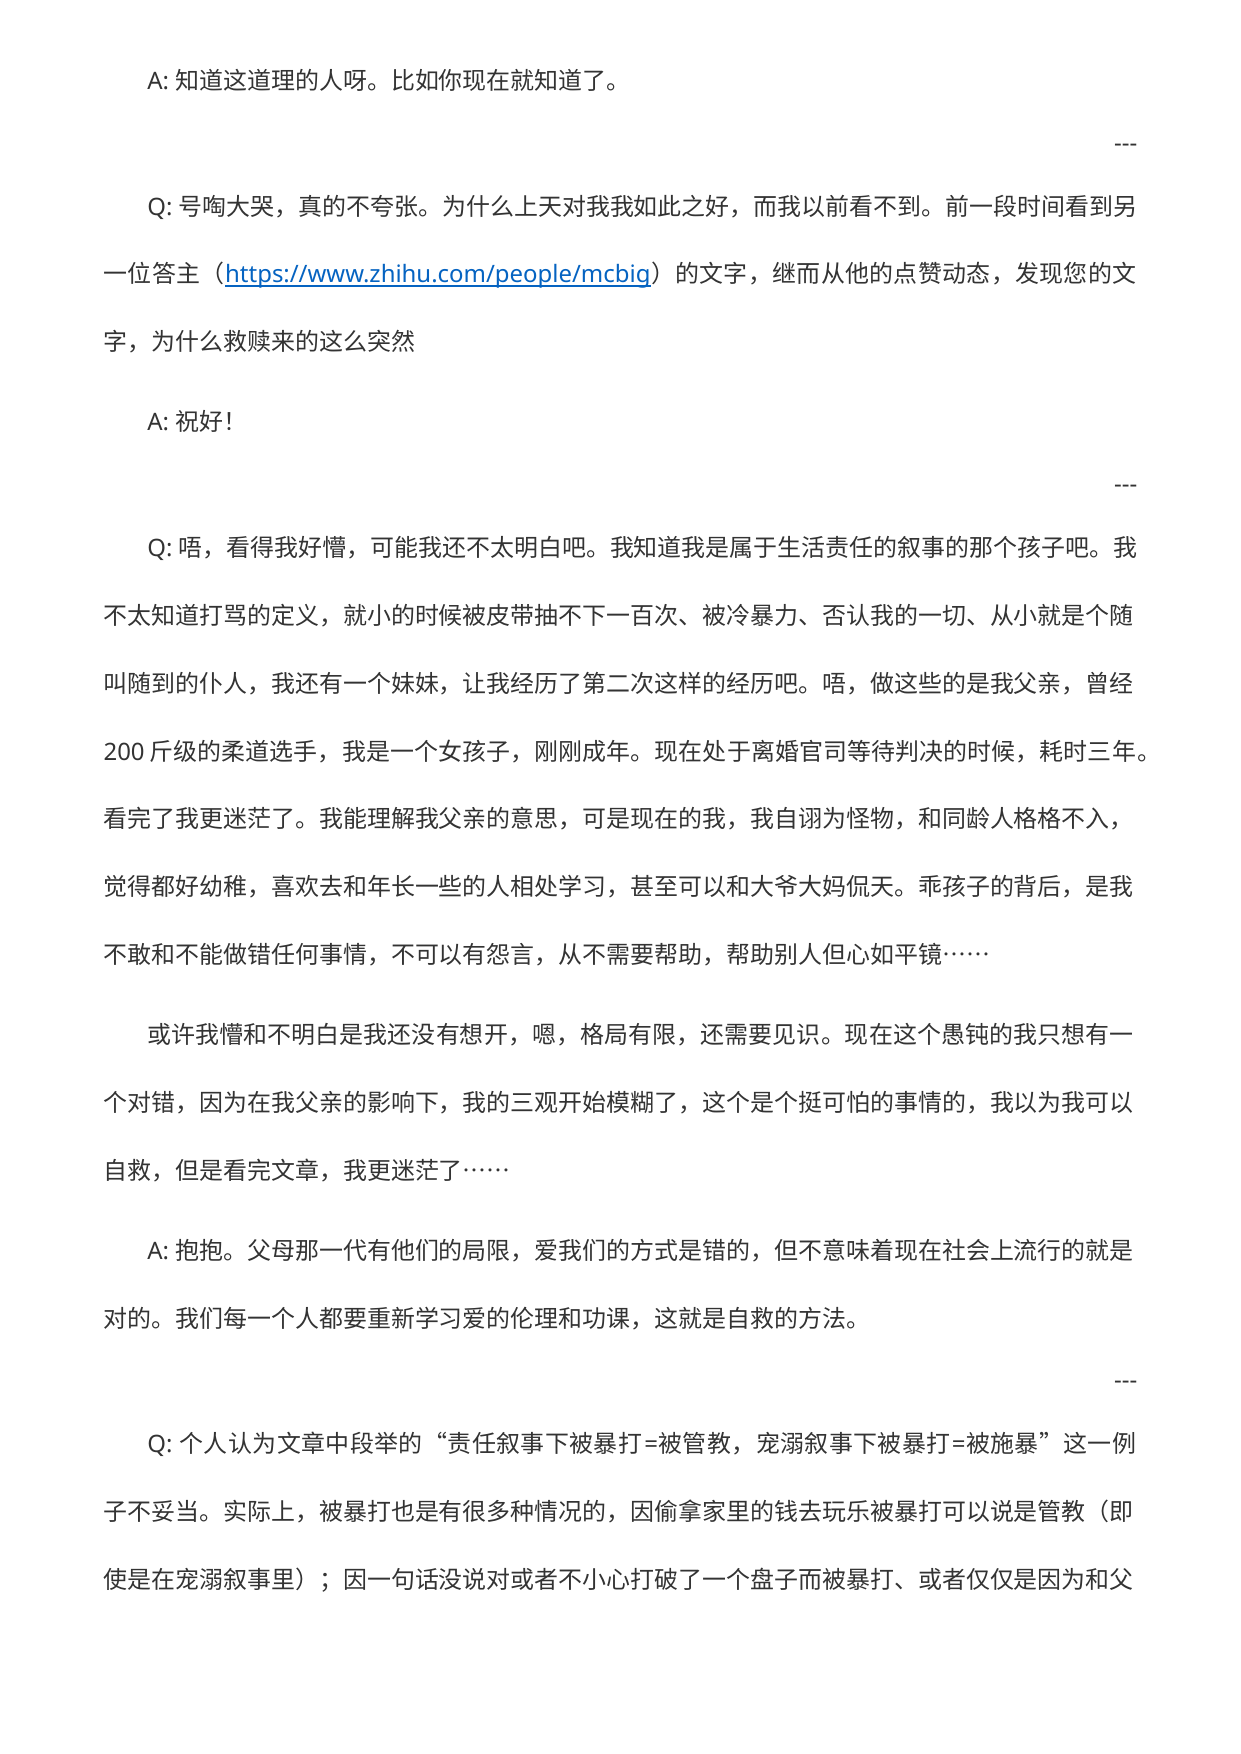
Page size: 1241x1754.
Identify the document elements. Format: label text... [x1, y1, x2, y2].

text A: 知道这道理的人呀。比如你现在就知道了。 [103, 45, 1137, 113]
text Q: 唔，看得我好懵，可能我还不太明白吧。我知道我是属于生活责任的叙事的那个孩子吧。我不太知道打骂的定义，就小的时候被皮带抽不下一百次、被冷暴力、否认我的一切、从小就是个随叫随到的仆人，我还有一个妹妹，让我经历了第二次这样的经历吧。唔，做这些的是我父亲，曾经200斤级的柔道选手，我是一个女孩子，刚刚成年。现在处于离婚官司等待判决的时候，耗时三年。看完了我更迷茫了。我能理解我父亲的意思，可是现在的我，我自诩为怪物，和同龄人格格不入，觉得都好幼稚，喜欢去和年长一些的人相处学习，甚至可以和大爷大妈侃天。乖孩子的背后，是我不敢和不能做错任何事情，不可以有怨言，从不需要帮助，帮助别人但心如平镜…… [103, 512, 1137, 987]
text 或许我懵和不明白是我还没有想开，嗯，格局有限，还需要见识。现在这个愚钝的我只想有一个对错，因为在我父亲的影响下，我的三观开始模糊了，这个是个挺可怕的事情的，我以为我可以自救，但是看完文章，我更迷茫了…… [103, 999, 1137, 1203]
text A: 祝好！ [103, 386, 1137, 454]
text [103, 1408, 1137, 1612]
text A: 抱抱。父母那一代有他们的局限，爱我们的方式是错的，但不意味着现在社会上流行的就是对的。我们每一个人都要重新学习爱的伦理和功课，这就是自救的方法。 [103, 1215, 1137, 1351]
text --- [103, 1362, 1137, 1396]
text Q: 号啕大哭，真的不夸张。为什么上天对我我如此之好，而我以前看不到。前一段时间看到另一位答主（https://www.zhihu.com/people/mcbig）的文字，继而从他的点赞动态，发现您的文字，为什么救赎来的这么突然 [103, 171, 1137, 374]
text --- [103, 125, 1137, 159]
text --- [103, 466, 1137, 500]
